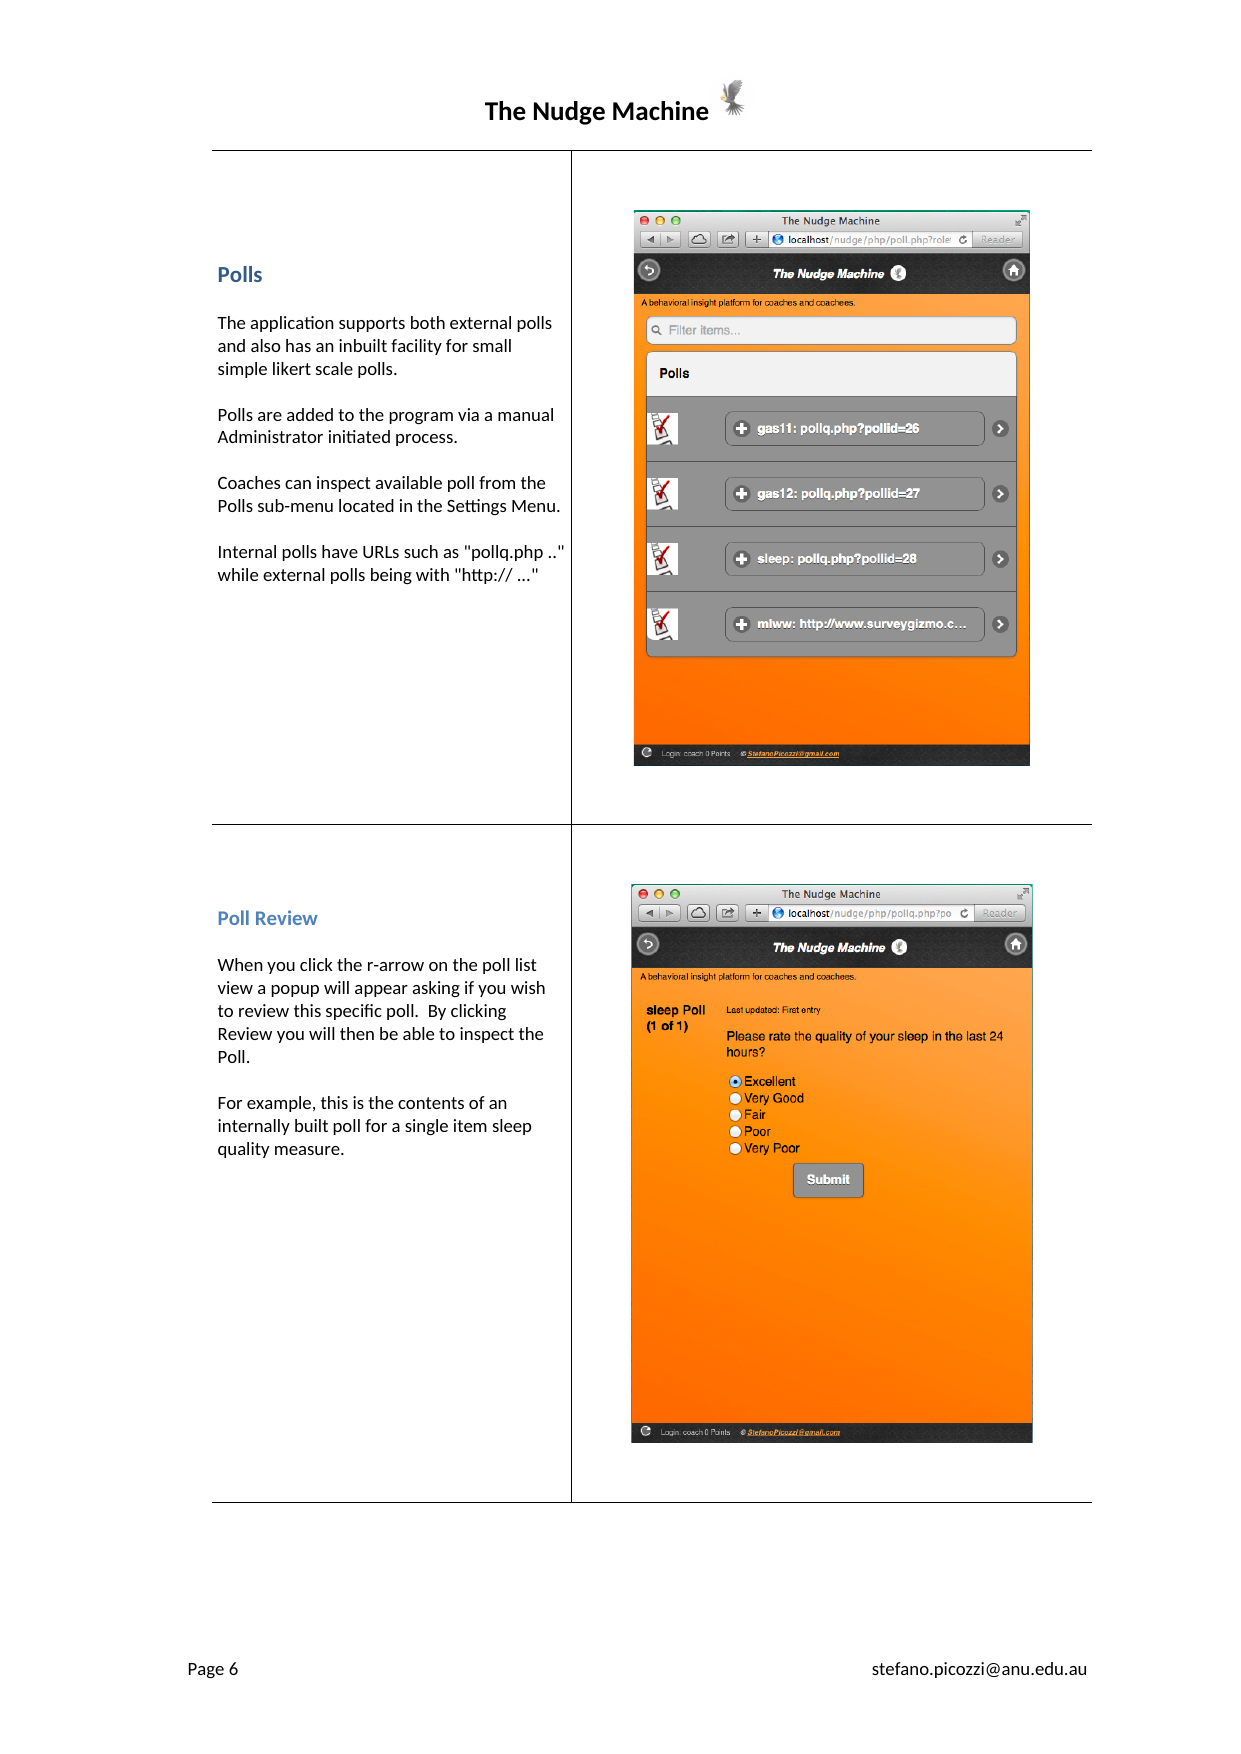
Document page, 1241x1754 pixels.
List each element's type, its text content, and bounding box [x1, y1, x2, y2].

table_cell [572, 825, 1092, 1502]
picture [633, 210, 1030, 766]
table_cell Poll Review When you click the r-arrow on the poll list view a popup will appear asking if you wish to review this specific poll. By clicking Review you will then be able to inspect the Poll. For example, this is the contents of an internally built poll for a single item sleep quality measure. [212, 825, 571, 1502]
picture [631, 884, 1033, 1443]
table_cell [572, 151, 1092, 824]
picture [709, 73, 756, 121]
table_cell Polls The application supports both external polls and also has an inbuilt facility for small simple likert scale polls. Polls are added to the program via a manual Administrator initiated process. Coaches can inspect available poll from the Polls sub-menu located in the Settings Menu. Internal polls have URLs such as "pollq.php .." while external polls being with "http:// ..." [212, 151, 571, 824]
